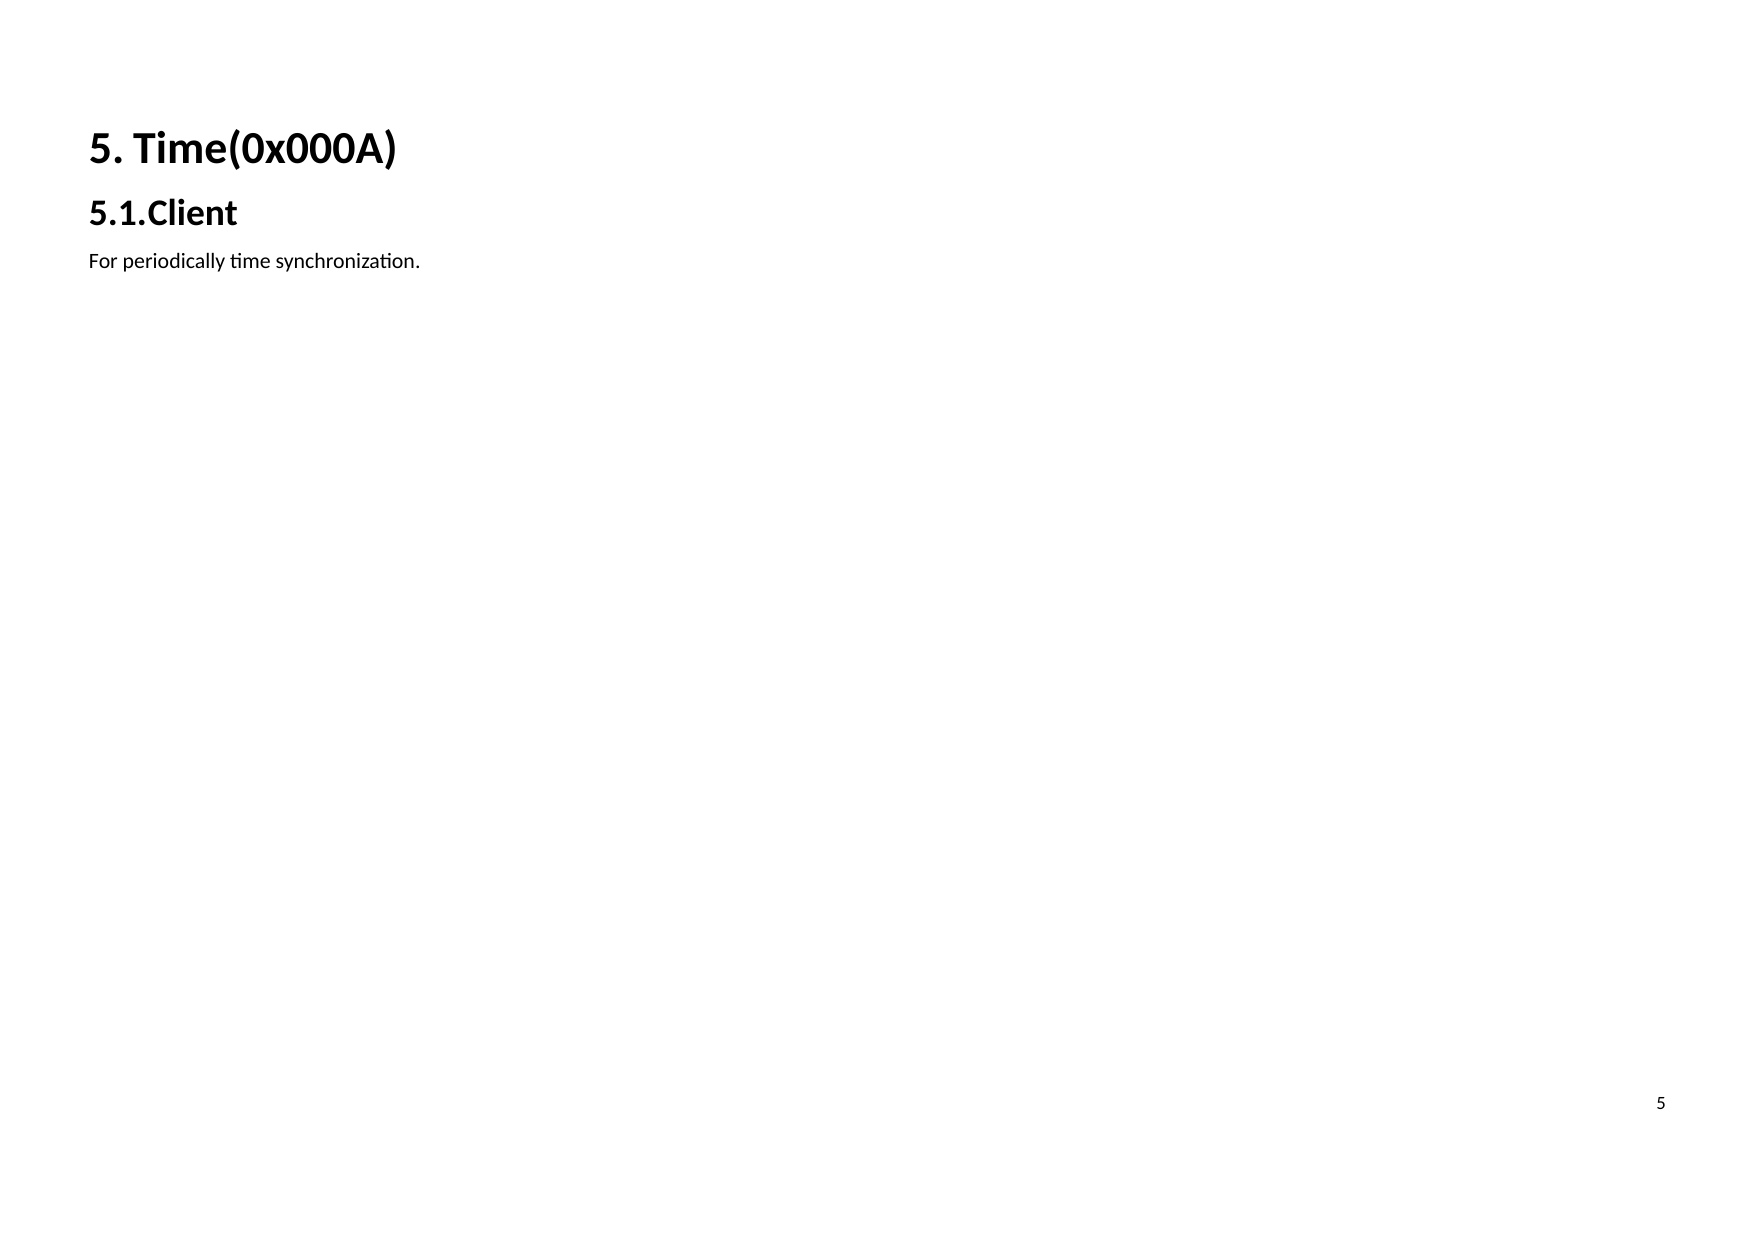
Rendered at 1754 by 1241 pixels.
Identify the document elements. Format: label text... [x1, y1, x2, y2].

text For periodically time synchronization. [89, 244, 1665, 277]
subtitle Time(0x000A) [89, 114, 1665, 179]
subtitle Client [89, 179, 1665, 244]
